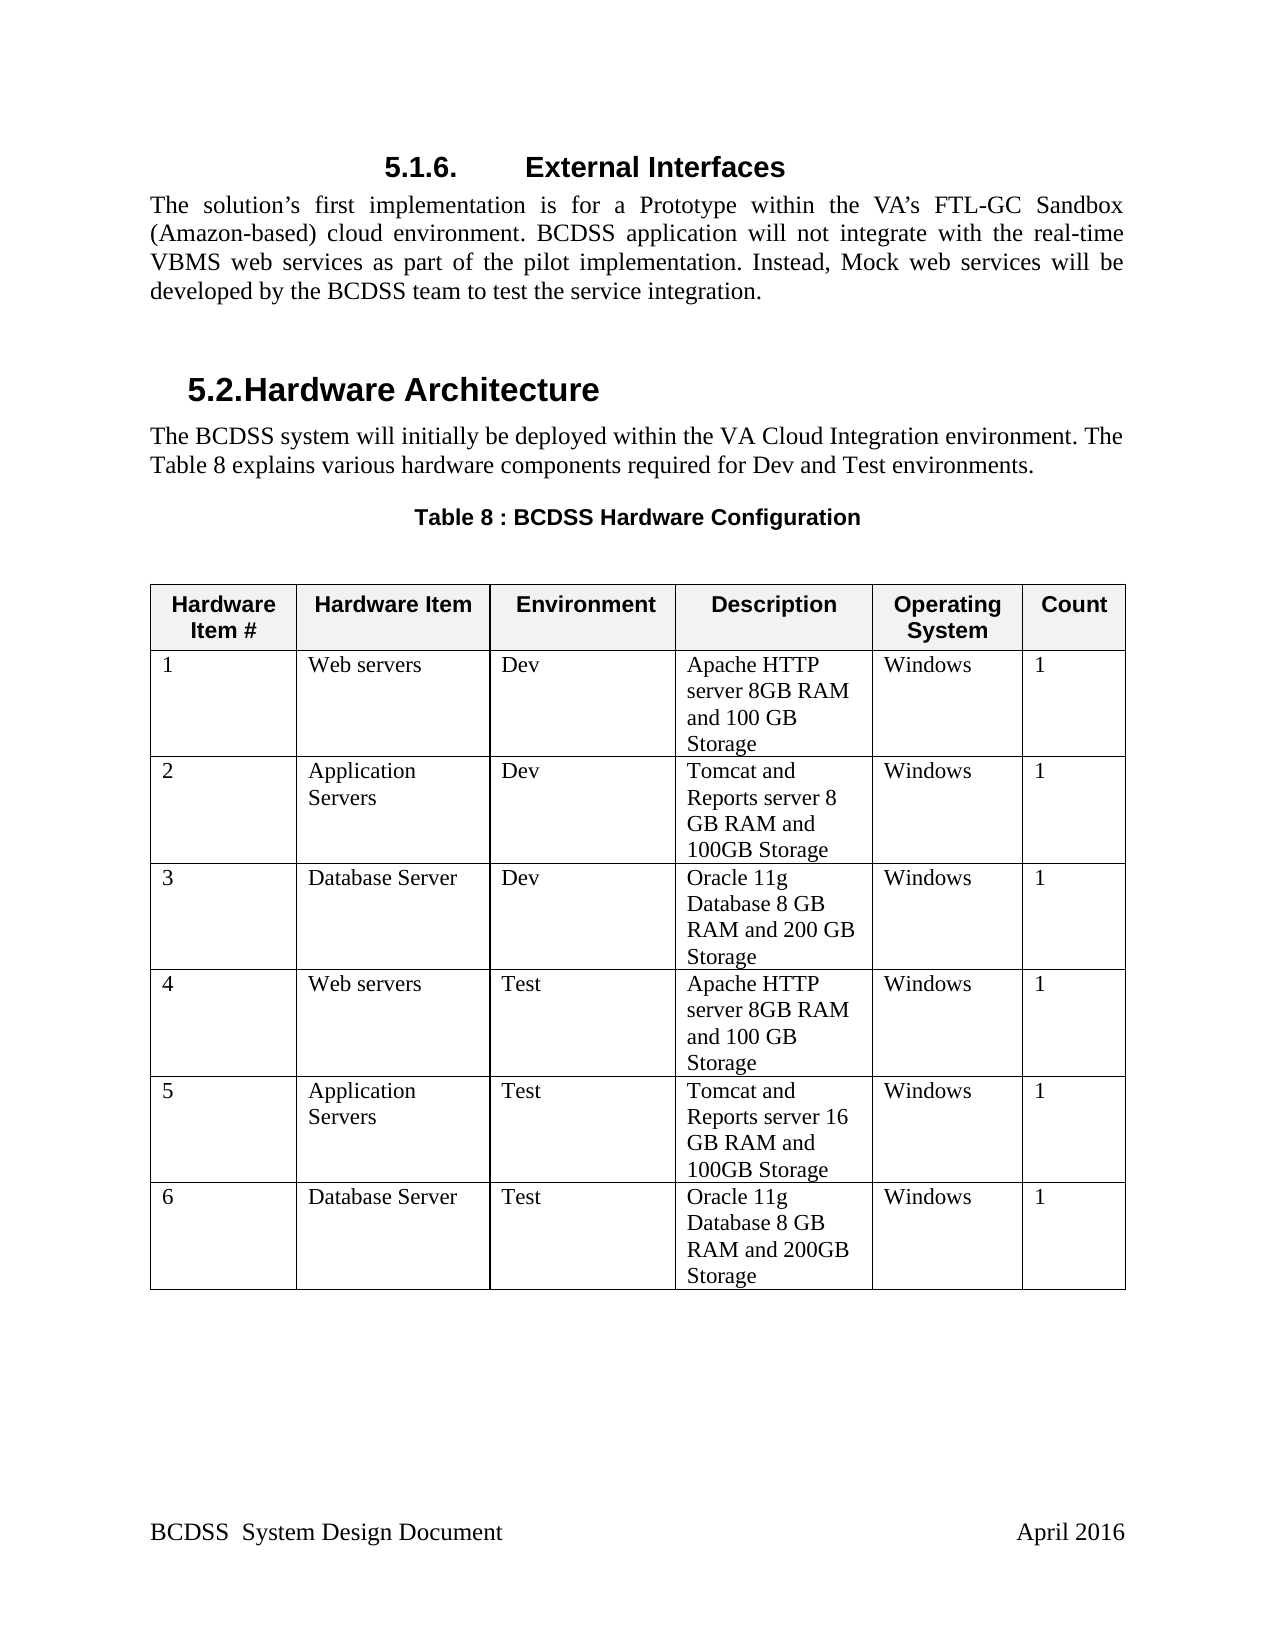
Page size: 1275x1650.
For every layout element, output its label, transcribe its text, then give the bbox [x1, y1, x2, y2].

table_cell 1 [1023, 970, 1125, 1076]
table_cell Dev [491, 651, 675, 756]
table_cell Application Servers [297, 1077, 489, 1182]
table_cell Windows [873, 757, 1022, 863]
table_cell Windows [873, 1077, 1022, 1182]
table_header Environment [491, 585, 675, 650]
table_cell Web servers [297, 651, 489, 756]
table_cell 1 [1023, 864, 1125, 969]
text Table 8 : BCDSS Hardware Configuration [150, 503, 1125, 530]
table_cell 1 [1023, 651, 1125, 756]
table_cell 1 [1023, 1077, 1125, 1182]
table_cell Oracle 11g Database 8 GB RAM and 200 GB Storage [676, 864, 872, 969]
table_cell 3 [151, 864, 296, 969]
table_cell 1 [1023, 757, 1125, 863]
table_cell Test [491, 1077, 675, 1182]
table_cell Tomcat and Reports server 16 GB RAM and 100GB Storage [676, 1077, 872, 1182]
table_cell Windows [873, 864, 1022, 969]
table_cell Tomcat and Reports server 8 GB RAM and 100GB Storage [676, 757, 872, 863]
table_cell Dev [491, 864, 675, 969]
table_cell 6 [151, 1183, 296, 1288]
table_cell 1 [151, 651, 296, 756]
subtitle Hardware Architecture [187, 370, 1125, 408]
table_cell Oracle 11g Database 8 GB RAM and 200GB Storage [676, 1183, 872, 1288]
table_cell 1 [1023, 1183, 1125, 1288]
table_cell Test [491, 970, 675, 1076]
table_cell Windows [873, 970, 1022, 1076]
table_cell 4 [151, 970, 296, 1076]
table_cell Apache HTTP server 8GB RAM and 100 GB Storage [676, 651, 872, 756]
table_header Hardware Item # [151, 585, 296, 650]
table_header Hardware Item [297, 585, 489, 650]
table_cell Application Servers [297, 757, 489, 863]
subtitle External Interfaces [384, 150, 1125, 183]
table_cell 2 [151, 757, 296, 863]
table_cell Windows [873, 651, 1022, 756]
table_cell Web servers [297, 970, 489, 1076]
table_cell 5 [151, 1077, 296, 1182]
table_header Count [1023, 585, 1125, 650]
table_cell Test [491, 1183, 675, 1288]
table_cell Apache HTTP server 8GB RAM and 100 GB Storage [676, 970, 872, 1076]
table_header Description [676, 585, 872, 650]
table_header Operating System [873, 585, 1022, 650]
table_cell Windows [873, 1183, 1022, 1288]
text The BCDSS system will initially be deployed within the VA Cloud Integration environment. The Table 8 explains various hardware components required for Dev and Test environments. [150, 421, 1125, 478]
table_cell Database Server [297, 1183, 489, 1288]
text The solution’s first implementation is for a Prototype within the VA’s FTL-GC Sandbox (Amazon-based) cloud environment. BCDSS application will not integrate with the real-time VBMS web services as part of the pilot implementation. Instead, Mock web services will be developed by the BCDSS team to test the service integration. [150, 190, 1125, 305]
table_cell Database Server [297, 864, 489, 969]
table_cell Dev [491, 757, 675, 863]
